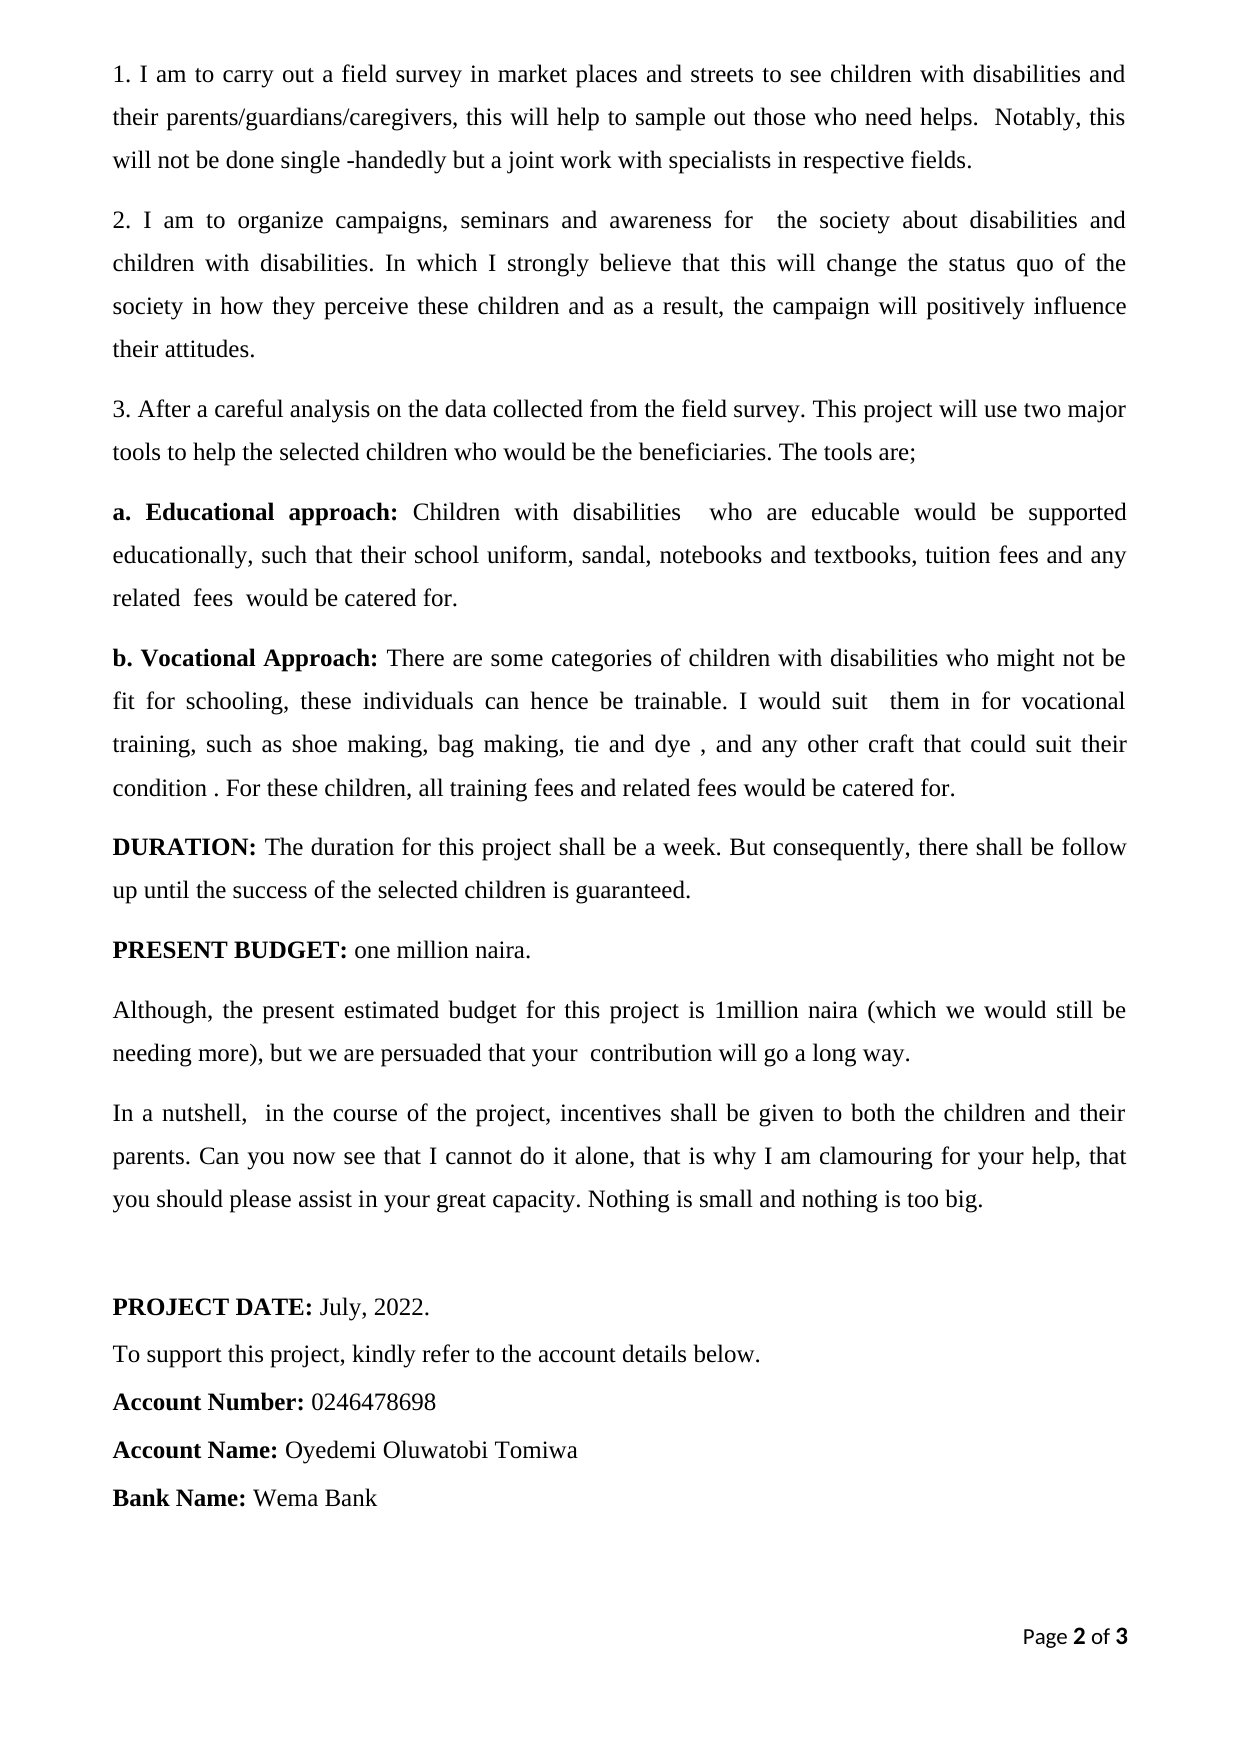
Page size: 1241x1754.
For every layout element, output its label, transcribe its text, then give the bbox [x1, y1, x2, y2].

text 3. After a careful analysis on the data collected from the field survey. This project will use two major tools to help the selected children who would be the beneficiaries. The tools are; [112, 394, 1128, 466]
text PROJECT DATE: July, 2022. [112, 1292, 1128, 1321]
text PRESENT BUDGET: one million naira. [112, 935, 1128, 964]
text To support this project, kindly refer to the account details below. [112, 1339, 1128, 1368]
text b. Vocational Approach: There are some categories of children with disabilities who might not be fit for schooling, these individuals can hence be trainable. I would suit them in for vocational training, such as shoe making, bag making, tie and dye , and any other craft that could suit their condition . For these children, all training fees and related fees would be catered for. [112, 643, 1128, 801]
text 1. I am to carry out a field survey in market places and streets to see children with disabilities and their parents/guardians/caregivers, this will help to sample out those who need helps. Notably, this will not be done single -handedly but a joint work with specialists in respective fields. [112, 59, 1128, 174]
text Bank Name: Wema Bank [112, 1483, 1128, 1511]
text a. Educational approach: Children with disabilities who are educable would be supported educationally, such that their school uniform, sandal, notebooks and textbooks, tuition fees and any related fees would be catered for. [112, 497, 1128, 612]
text 2. I am to organize campaigns, seminars and awareness for the society about disabilities and children with disabilities. In which I strongly believe that this will change the status quo of the society in how they perceive these children and as a result, the campaign will positively influence their attitudes. [112, 205, 1128, 363]
text DURATION: The duration for this project shall be a week. But consequently, there shall be follow up until the success of the selected children is guaranteed. [112, 832, 1128, 904]
text Account Name: Oyedemi Oluwatobi Tomiwa [112, 1435, 1128, 1464]
text In a nutshell, in the course of the project, incentives shall be given to both the children and their parents. Can you now see that I cannot do it alone, that is why I am clamouring for your help, that you should please assist in your great capacity. Nothing is small and nothing is too big. [112, 1098, 1128, 1213]
text Account Number: 0246478698 [112, 1387, 1128, 1416]
text Although, the present estimated budget for this project is 1million naira (which we would still be needing more), but we are persuaded that your contribution will go a long way. [112, 995, 1128, 1067]
